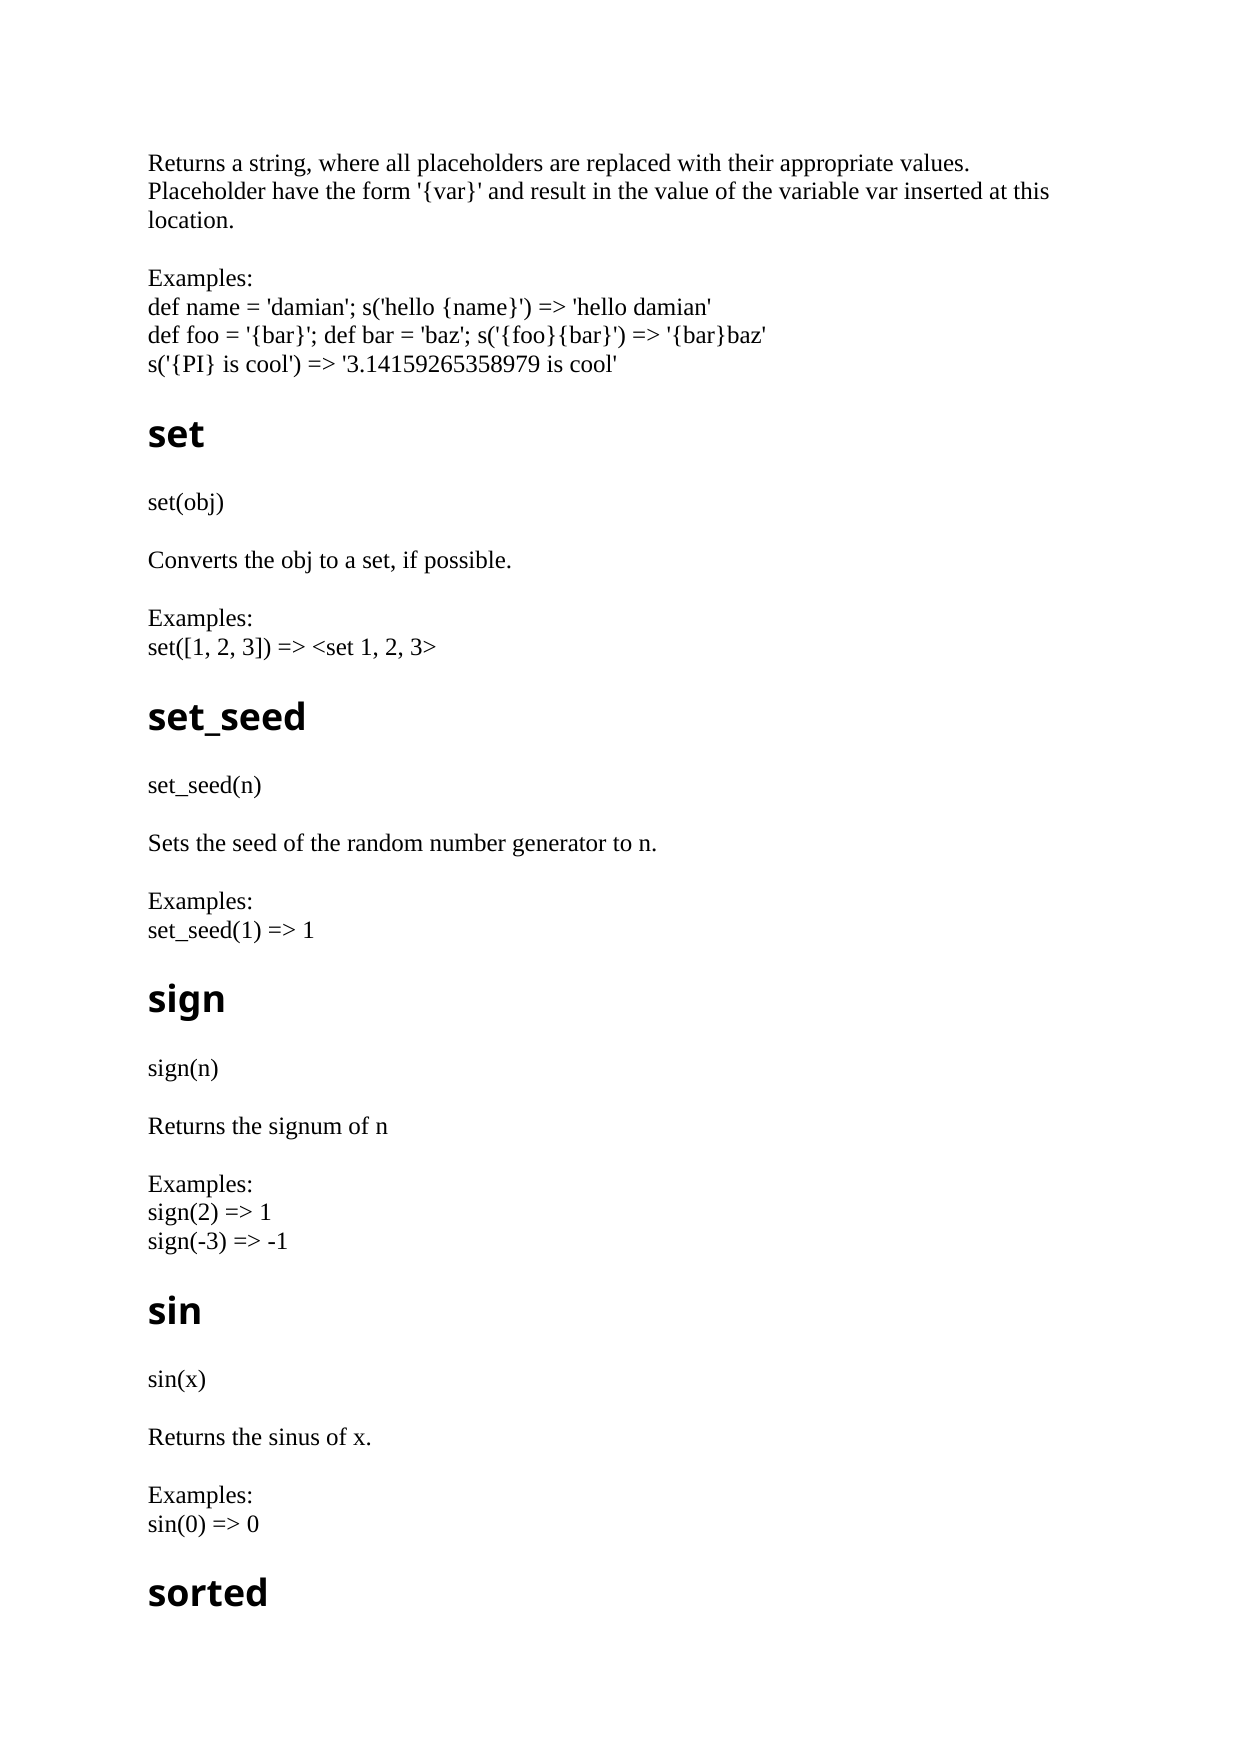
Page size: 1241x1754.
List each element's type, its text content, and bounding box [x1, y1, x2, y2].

text set(obj) [148, 487, 1093, 516]
text Converts the obj to a set, if possible. [148, 545, 1093, 574]
text set([1, 2, 3]) => <set 1, 2, 3> [148, 632, 1093, 661]
text Sets the seed of the random number generator to n. [148, 828, 1093, 857]
text sin(x) [148, 1364, 1093, 1393]
subtitle sorted [148, 1567, 1093, 1618]
subtitle set_seed [148, 690, 1093, 741]
text Examples: [148, 1480, 1093, 1509]
text def foo = '{bar}'; def bar = 'baz'; s('{foo}{bar}') => '{bar}baz' [148, 321, 1093, 349]
text s('{PI} is cool') => '3.14159265358979 is cool' [148, 349, 1093, 378]
text Examples: [148, 263, 1093, 292]
text Examples: [148, 886, 1093, 915]
text Returns the signum of n [148, 1111, 1093, 1139]
text def name = 'damian'; s('hello {name}') => 'hello damian' [148, 292, 1093, 321]
text Examples: [148, 1169, 1093, 1197]
subtitle sin [148, 1284, 1093, 1335]
subtitle set [148, 407, 1093, 458]
text sign(n) [148, 1053, 1093, 1082]
text set_seed(1) => 1 [148, 915, 1093, 943]
text Returns the sinus of x. [148, 1422, 1093, 1451]
text Returns a string, where all placeholders are replaced with their appropriate values. Placeholder have the form '{var}' and result in the value of the variable var inserted at this location. [148, 148, 1093, 234]
text Examples: [148, 603, 1093, 632]
text sin(0) => 0 [148, 1509, 1093, 1538]
text sign(2) => 1 [148, 1197, 1093, 1226]
text set_seed(n) [148, 770, 1093, 799]
text sign(-3) => -1 [148, 1226, 1093, 1255]
subtitle sign [148, 973, 1093, 1024]
